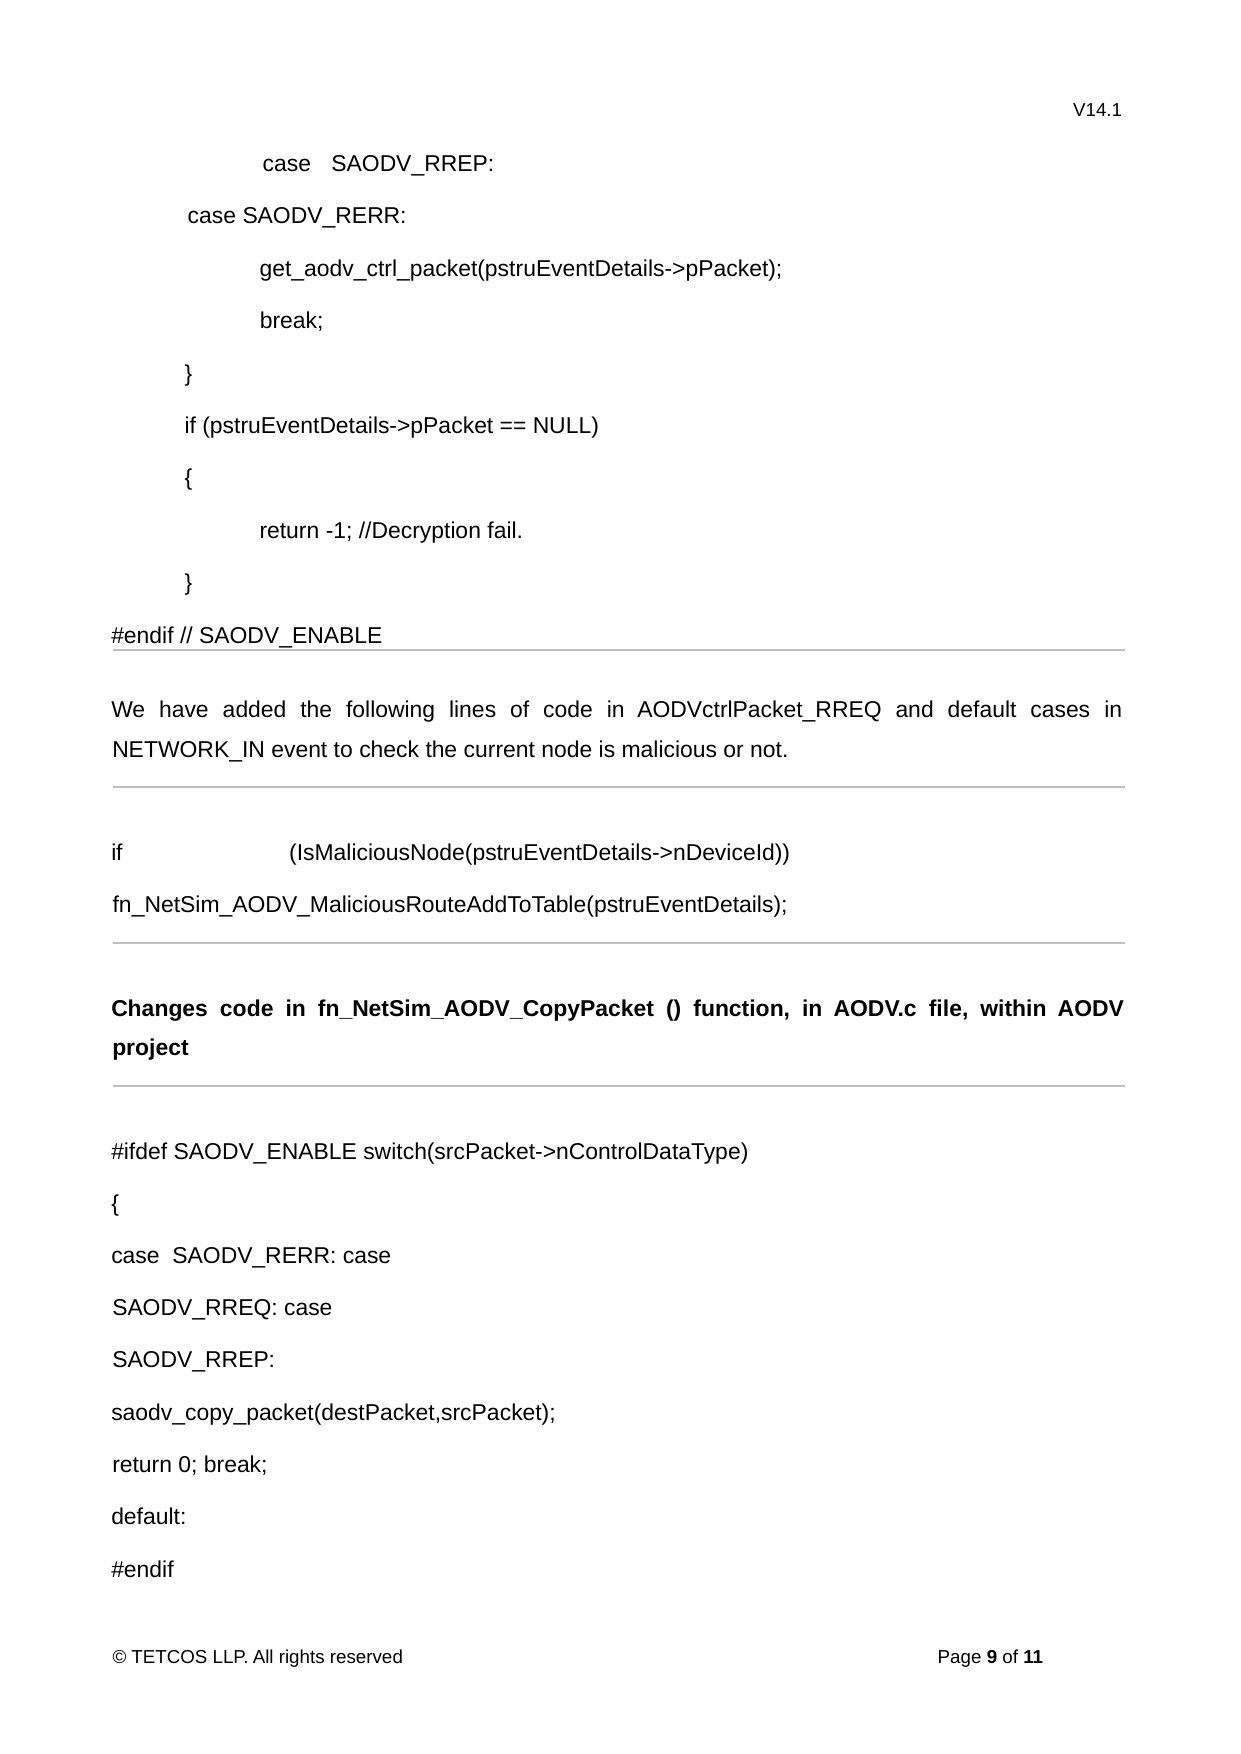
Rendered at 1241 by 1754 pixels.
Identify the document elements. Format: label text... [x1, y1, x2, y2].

text #ifdef SAODV_ENABLE switch(srcPacket->nControlDataType) [111, 1138, 751, 1164]
text case SAODV_RERR: case SAODV_RREQ: case SAODV_RREP: [111, 1242, 392, 1373]
text { [111, 1190, 1123, 1216]
text } [111, 359, 1125, 386]
text if (IsMaliciousNode(pstruEventDetails->nDeviceId)) fn_NetSim_AODV_MaliciousRouteAddToTable(pstruEventDetails); [111, 839, 1123, 917]
text { [111, 464, 1125, 491]
text Changes code in fn_NetSim_AODV_CopyPacket () function, in AODV.c file, within AODV project [111, 995, 1125, 1061]
text } [111, 569, 1125, 596]
text case SAODV_RREP: case SAODV_RERR: [111, 150, 535, 229]
text saodv_copy_packet(destPacket,srcPacket); return 0; break; [111, 1399, 557, 1477]
text if (pstruEventDetails->pPacket == NULL) [111, 412, 1125, 438]
text return -1; //Decryption fail. [111, 517, 1125, 543]
text #endif // SAODV_ENABLE [111, 622, 1123, 648]
text default: [111, 1503, 1123, 1529]
text break; [111, 307, 1125, 333]
text get_aodv_ctrl_packet(pstruEventDetails->pPacket); [111, 255, 1125, 281]
text #endif [111, 1556, 1123, 1582]
text We have added the following lines of code in AODVctrlPacket_RREQ and default cases in NETWORK_IN event to check the current node is malicious or not. [111, 696, 1123, 762]
